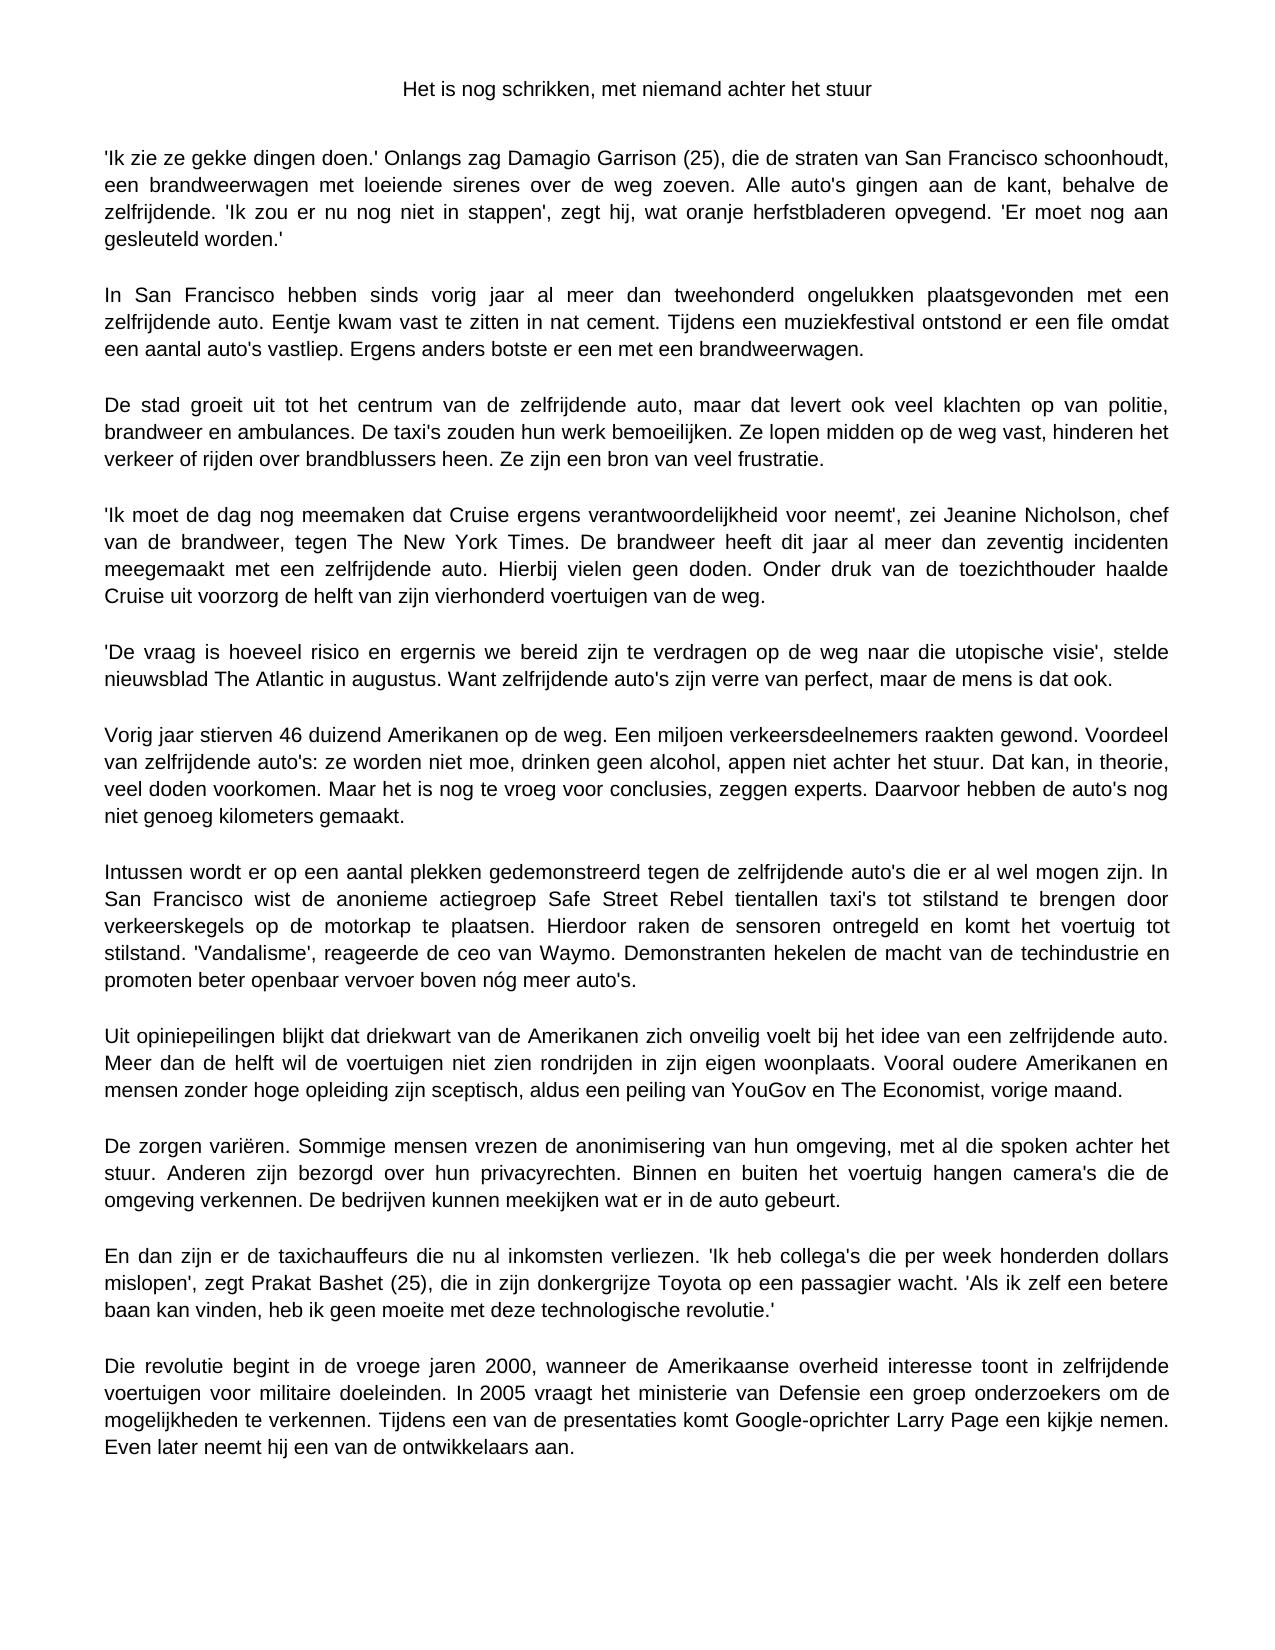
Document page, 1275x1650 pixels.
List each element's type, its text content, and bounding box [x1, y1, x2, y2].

text Vorig jaar stierven 46 duizend Amerikanen op de weg. Een miljoen verkeersdeelnemers raakten gewond. Voordeel van zelfrijdende auto's: ze worden niet moe, drinken geen alcohol, appen niet achter het stuur. Dat kan, in theorie, veel doden voorkomen. Maar het is nog te vroeg voor conclusies, zeggen experts. Daarvoor hebben de auto's nog niet genoeg kilometers gemaakt. [104, 719, 1171, 828]
text Die revolutie begint in de vroege jaren 2000, wanneer de Amerikaanse overheid interesse toont in zelfrijdende voertuigen voor militaire doeleinden. In 2005 vraagt het ministerie van Defensie een groep onderzoekers om de mogelijkheden te verkennen. Tijdens een van de presentaties komt Google-oprichter Larry Page een kijkje nemen. Even later neemt hij een van de ontwikkelaars aan. [104, 1351, 1171, 1459]
text 'Ik zie ze gekke dingen doen.' Onlangs zag Damagio Garrison (25), die de straten van San Francisco schoonhoudt, een brandweerwagen met loeiende sirenes over de weg zoeven. Alle auto's gingen aan de kant, behalve de zelfrijdende. 'Ik zou er nu nog niet in stappen', zegt hij, wat oranje herfstbladeren opvegend. 'Er moet nog aan gesleuteld worden.' [104, 142, 1171, 251]
text 'Ik moet de dag nog meemaken dat Cruise ergens verantwoordelijkheid voor neemt', zei Jeanine Nicholson, chef van de brandweer, tegen The New York Times. De brandweer heeft dit jaar al meer dan zeventig incidenten meegemaakt met een zelfrijdende auto. Hierbij vielen geen doden. Onder druk van de toezichthouder haalde Cruise uit voorzorg de helft van zijn vierhonderd voertuigen van de weg. [104, 499, 1171, 608]
text Intussen wordt er op een aantal plekken gedemonstreerd tegen de zelfrijdende auto's die er al wel mogen zijn. In San Francisco wist de anonieme actiegroep Safe Street Rebel tientallen taxi's tot stilstand te brengen door verkeerskegels op de motorkap te plaatsen. Hierdoor raken de sensoren ontregeld en komt het voertuig tot stilstand. 'Vandalisme', reageerde de ceo van Waymo. Demonstranten hekelen de macht van de techindustrie en promoten beter openbaar vervoer boven nóg meer auto's. [104, 856, 1171, 992]
text In San Francisco hebben sinds vorig jaar al meer dan tweehonderd ongelukken plaatsgevonden met een zelfrijdende auto. Eentje kwam vast te zitten in nat cement. Tijdens een muziekfestival ontstond er een file omdat een aantal auto's vastliep. Ergens anders botste er een met een brandweerwagen. [104, 279, 1171, 361]
text En dan zijn er de taxichauffeurs die nu al inkomsten verliezen. 'Ik heb collega's die per week honderden dollars mislopen', zegt Prakat Bashet (25), die in zijn donkergrijze Toyota op een passagier wacht. 'Als ik zelf een betere baan kan vinden, heb ik geen moeite met deze technologische revolutie.' [104, 1241, 1171, 1322]
text De stad groeit uit tot het centrum van de zelfrijdende auto, maar dat levert ook veel klachten op van politie, brandweer en ambulances. De taxi's zouden hun werk bemoeilijken. Ze lopen midden op de weg vast, hinderen het verkeer of rijden over brandblussers heen. Ze zijn een bron van veel frustratie. [104, 389, 1171, 471]
text Uit opiniepeilingen blijkt dat driekwart van de Amerikanen zich onveilig voelt bij het idee van een zelfrijdende auto. Meer dan de helft wil de voertuigen niet zien rondrijden in zijn eigen woonplaats. Vooral oudere Amerikanen en mensen zonder hoge opleiding zijn sceptisch, aldus een peiling van YouGov en The Economist, vorige maand. [104, 1021, 1171, 1102]
text De zorgen variëren. Sommige mensen vrezen de anonimisering van hun omgeving, met al die spoken achter het stuur. Anderen zijn bezorgd over hun privacyrechten. Binnen en buiten het voertuig hangen camera's die de omgeving verkennen. De bedrijven kunnen meekijken wat er in de auto gebeurt. [104, 1131, 1171, 1212]
text 'De vraag is hoeveel risico en ergernis we bereid zijn te verdragen op de weg naar die utopische visie', stelde nieuwsblad The Atlantic in augustus. Want zelfrijdende auto's zijn verre van perfect, maar de mens is dat ook. [104, 636, 1171, 691]
